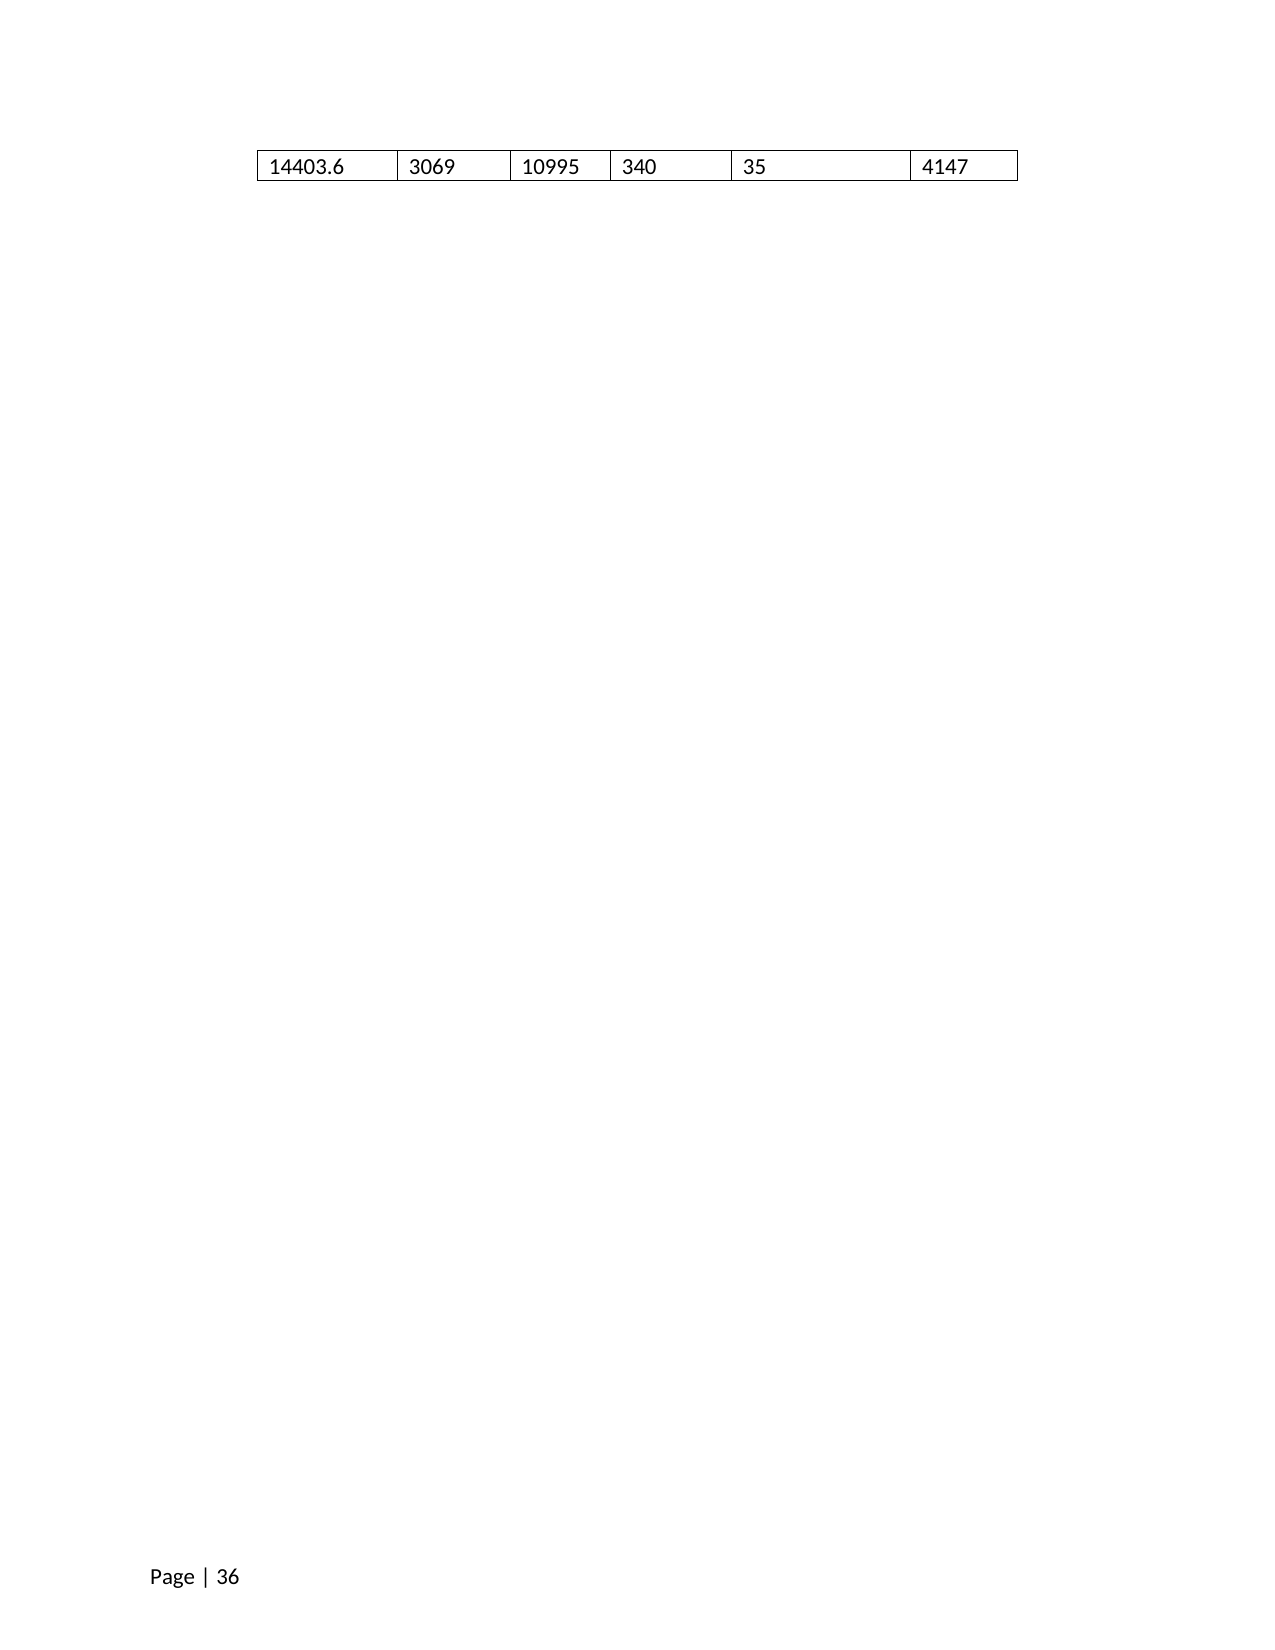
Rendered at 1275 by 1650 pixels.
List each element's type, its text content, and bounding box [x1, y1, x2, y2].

table_cell 4147 [911, 151, 1017, 180]
table_cell 10995 [511, 151, 610, 180]
table_cell 35 [732, 151, 910, 180]
table_cell 14403.6 [258, 151, 397, 180]
table_cell 3069 [398, 151, 510, 180]
table_cell 340 [611, 151, 731, 180]
